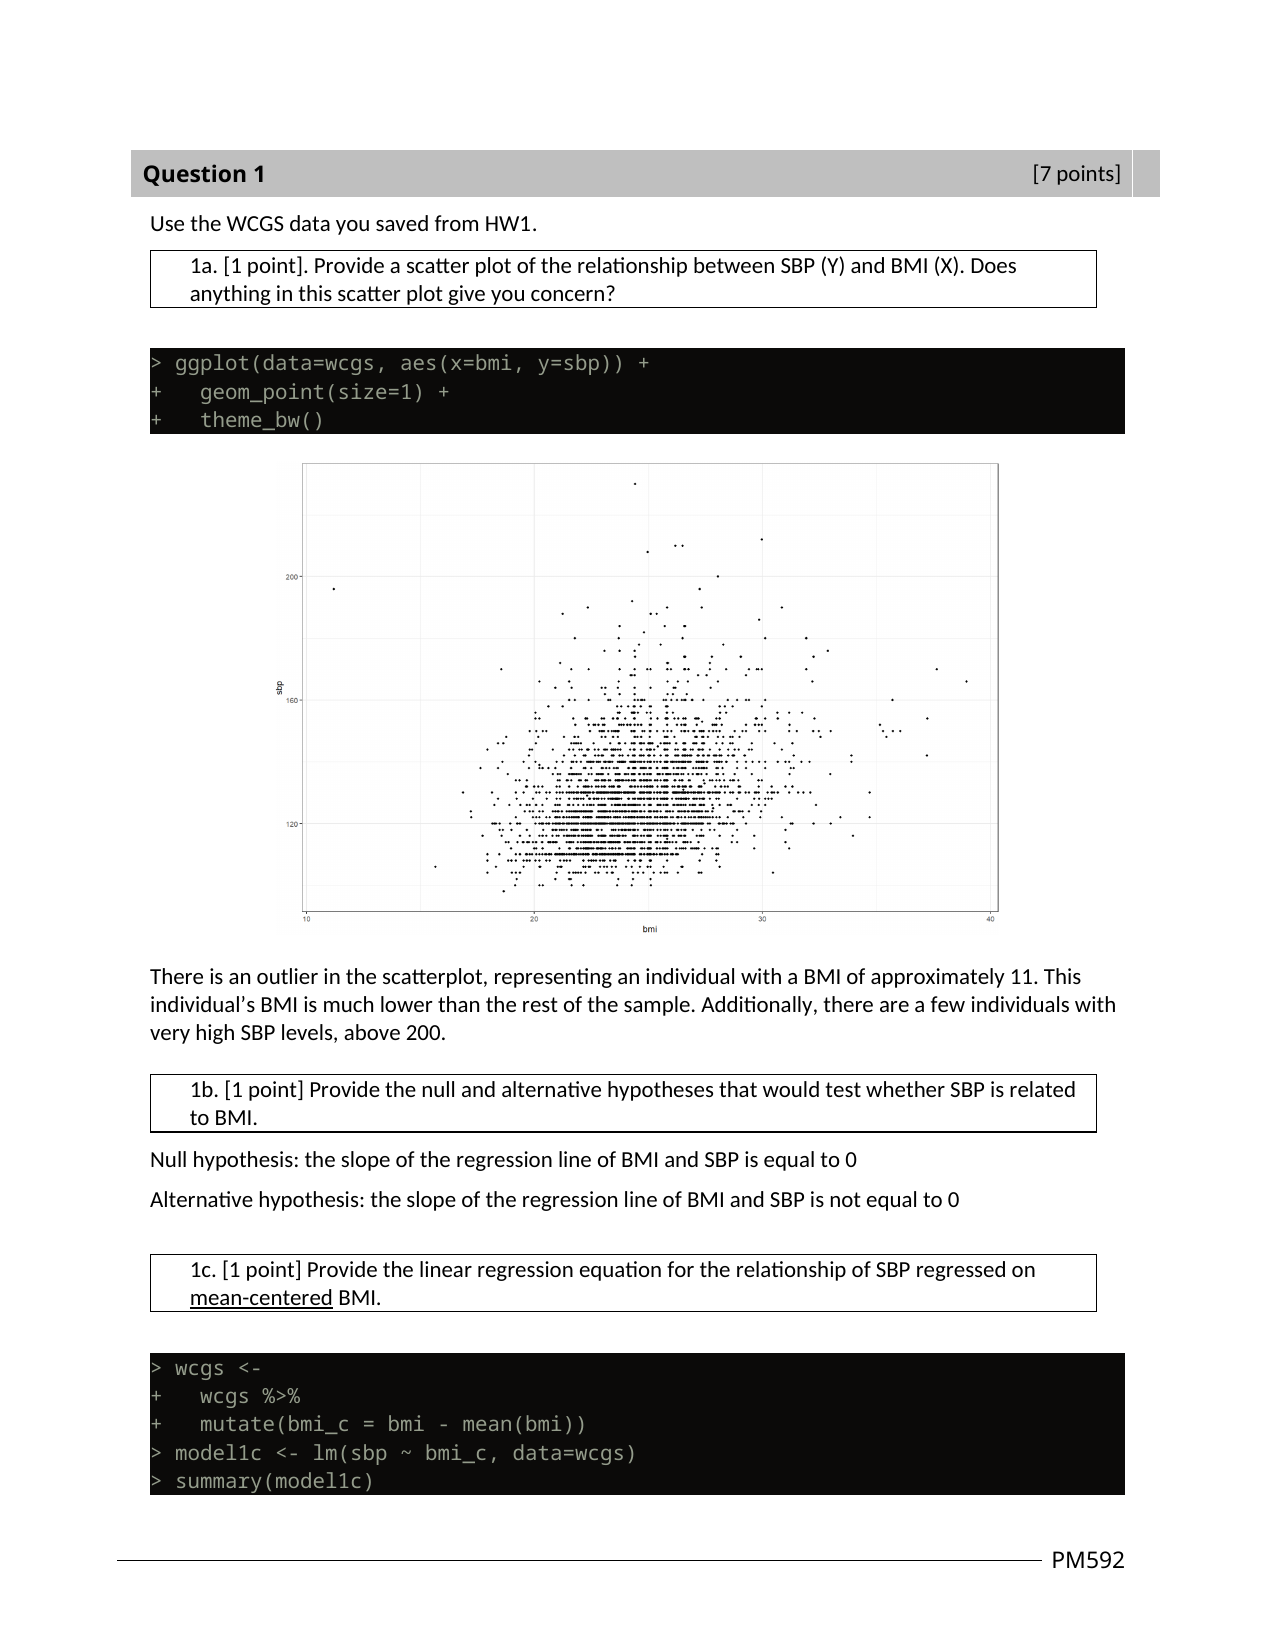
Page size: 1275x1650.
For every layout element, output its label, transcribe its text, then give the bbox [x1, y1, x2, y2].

text > wcgs <- [150, 1353, 1125, 1381]
table_header 1b. [1 point] Provide the null and alternative hypotheses that would test whether SBP is related to BMI. [178, 1075, 1096, 1131]
table_header [637, 150, 737, 197]
text > ggplot(data=wcgs, aes(x=bmi, y=sbp)) + [150, 348, 1125, 377]
text + theme_bw() [150, 405, 1125, 434]
table_header [7 points] [937, 150, 1132, 197]
table_header [151, 251, 178, 307]
text + mutate(bmi_c = bmi - mean(bmi)) [150, 1409, 1125, 1438]
text Use the WCGS data you saved from HW1. [150, 209, 1125, 237]
table_header 1a. [1 point]. Provide a scatter plot of the relationship between SBP (Y) and BMI (X). Does anything in this scatter plot give you concern? [178, 251, 1096, 307]
table_header [151, 1075, 178, 1131]
table_header [151, 1255, 178, 1311]
picture [275, 461, 1000, 935]
table_header [1133, 150, 1160, 197]
table_header [837, 150, 937, 197]
table_header Question 1 [131, 150, 537, 197]
text + wcgs %>% [150, 1381, 1125, 1409]
text > model1c <- lm(sbp ~ bmi_c, data=wcgs) [150, 1438, 1125, 1466]
text Null hypothesis: the slope of the regression line of BMI and SBP is equal to 0 [150, 1145, 1125, 1173]
table_header [537, 150, 637, 197]
table_header 1c. [1 point] Provide the linear regression equation for the relationship of SBP regressed on mean-centered BMI. [178, 1255, 1096, 1311]
text > summary(model1c) [150, 1466, 1125, 1495]
text + geom_point(size=1) + [150, 377, 1125, 405]
text Alternative hypothesis: the slope of the regression line of BMI and SBP is not equal to 0 [150, 1185, 1125, 1213]
text There is an outlier in the scatterplot, representing an individual with a BMI of approximately 11. This individual’s BMI is much lower than the rest of the sample. Additionally, there are a few individuals with very high SBP levels, above 200. [150, 962, 1125, 1046]
table_header [737, 150, 837, 197]
